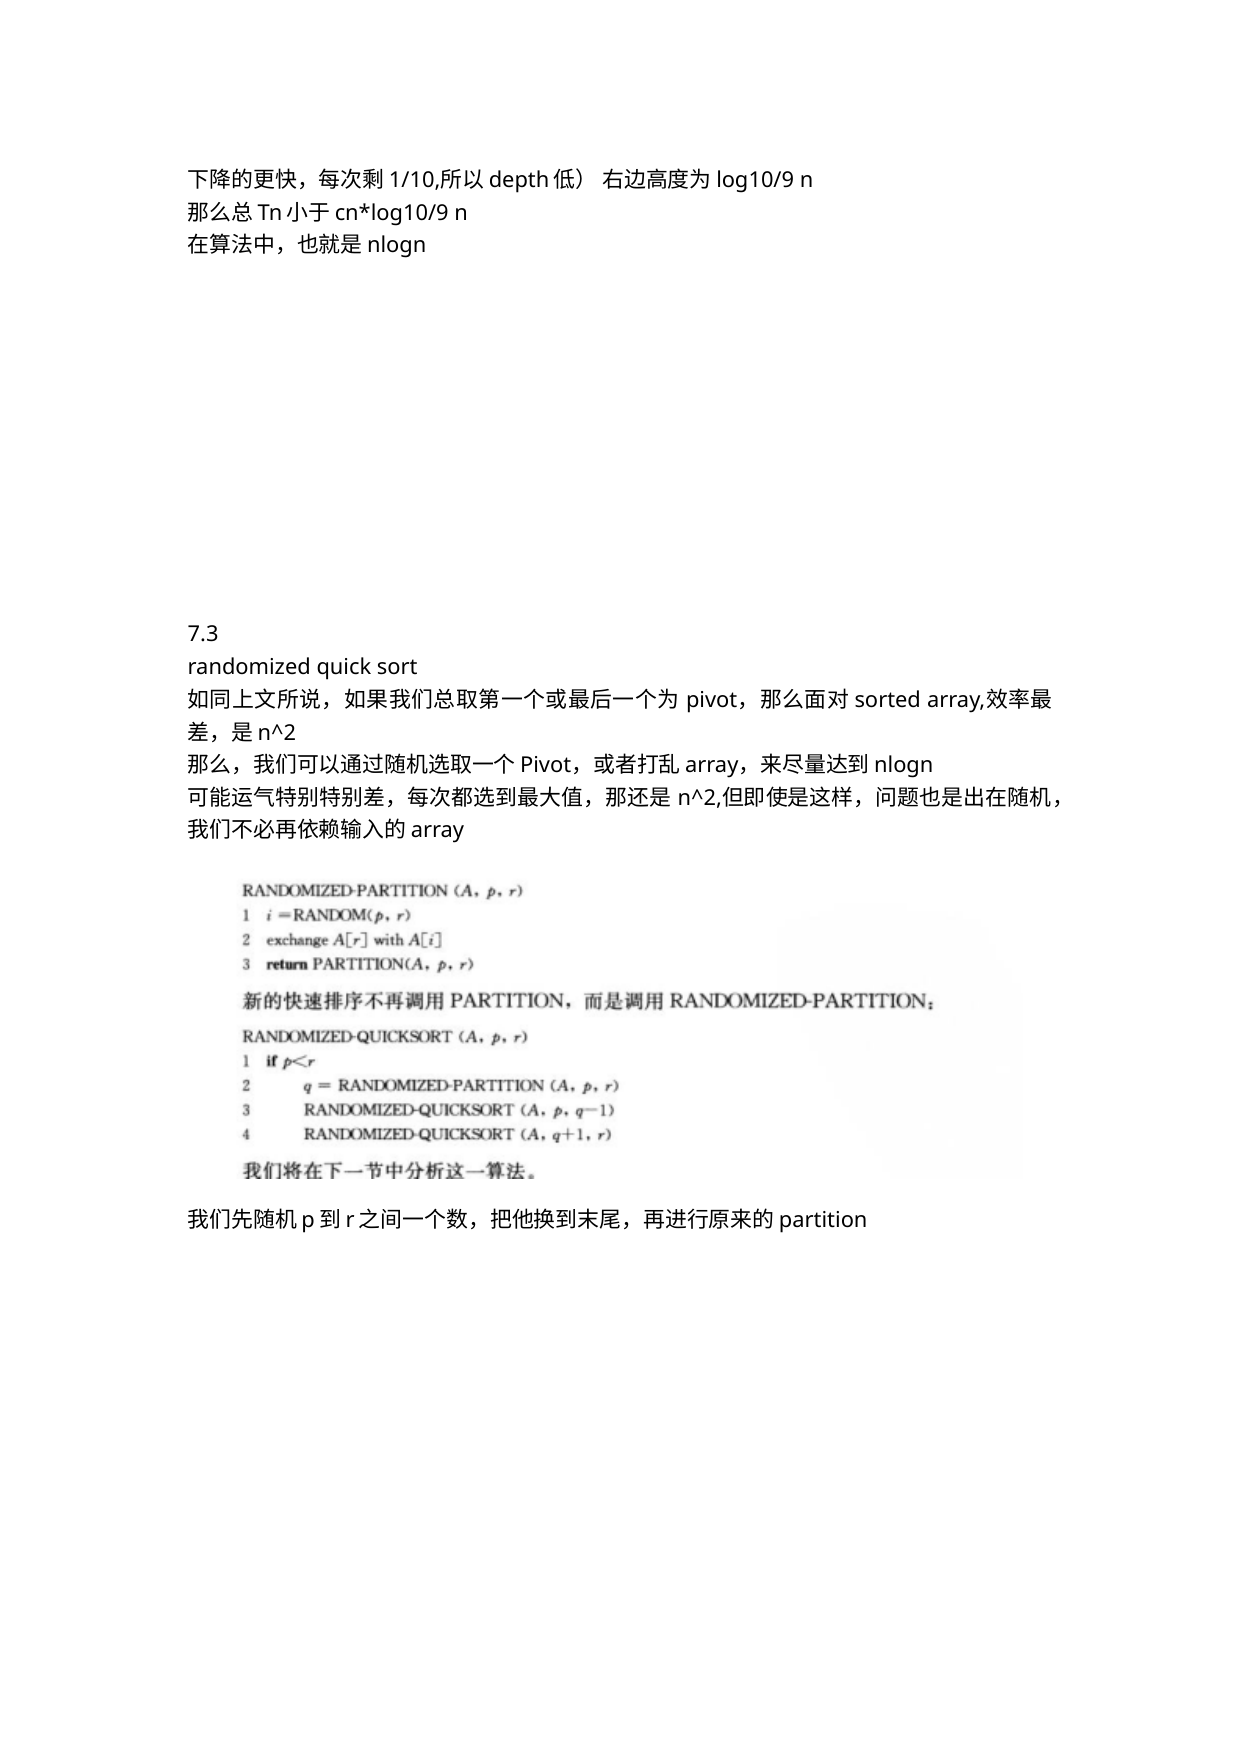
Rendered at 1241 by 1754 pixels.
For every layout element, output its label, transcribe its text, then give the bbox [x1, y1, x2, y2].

text 那么，我们可以通过随机选取一个Pivot，或者打乱array，来尽量达到nlogn [187, 747, 1053, 779]
text randomized quick sort [187, 649, 1053, 682]
text 如同上文所说，如果我们总取第一个或最后一个为pivot，那么面对sorted array,效率最差，是n^2 [187, 682, 1053, 747]
text 我们先随机p到r之间一个数，把他换到末尾，再进行原来的partition [187, 1202, 1053, 1234]
text 可能运气特别特别差，每次都选到最大值，那还是n^2,但即使是这样，问题也是出在随机，我们不必再依赖输入的array [187, 779, 1053, 844]
text 那么总Tn小于cn*log10/9 n [187, 194, 1053, 227]
text 在算法中，也就是nlogn [187, 227, 1053, 259]
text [187, 162, 1053, 194]
picture [187, 877, 1024, 1179]
text 7.3 [187, 617, 1053, 649]
